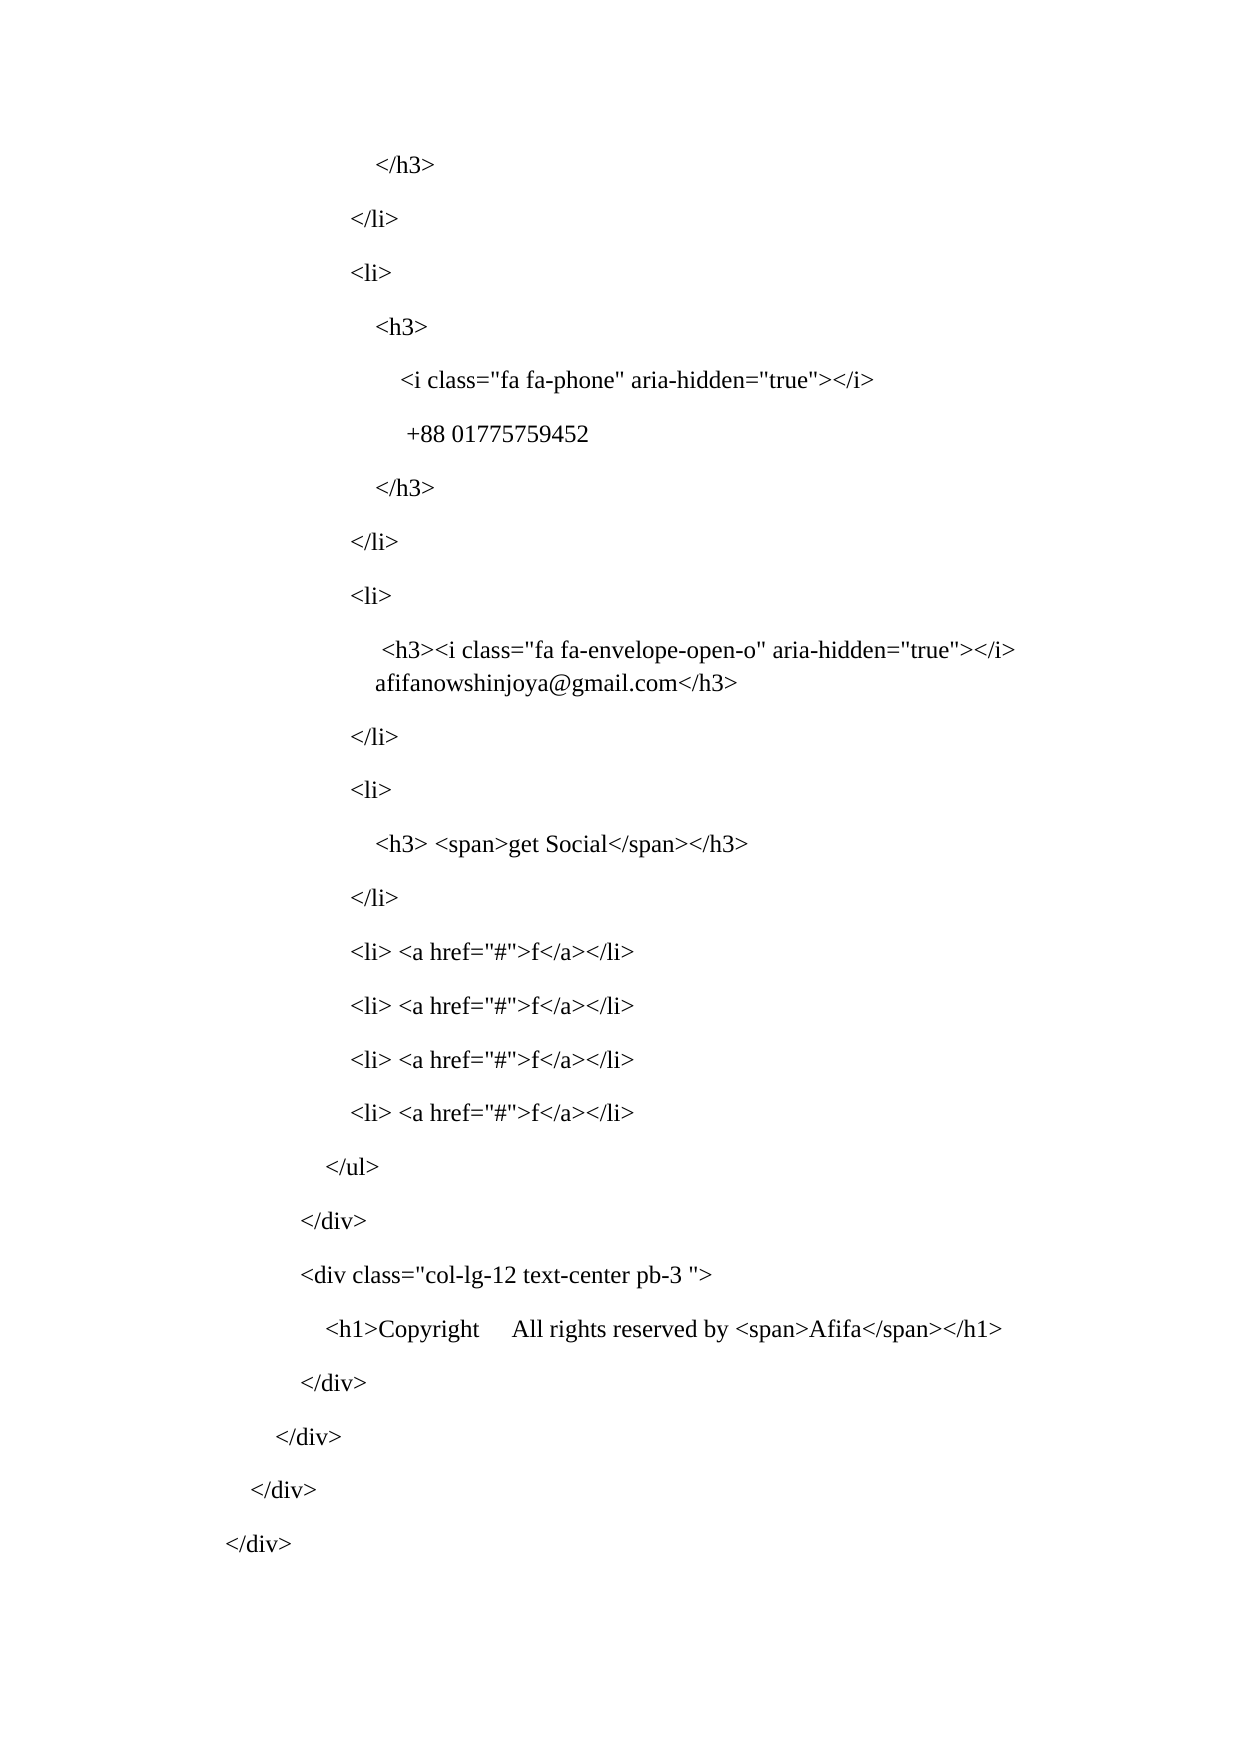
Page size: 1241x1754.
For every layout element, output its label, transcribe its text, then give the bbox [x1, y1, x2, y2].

text </h3> [375, 150, 1090, 179]
text <li> <a href="#">f</a></li> [150, 991, 1090, 1019]
text <li> [150, 581, 1090, 609]
text </li> [150, 527, 1090, 556]
text <li> [150, 775, 1090, 804]
text <h1>Copyright  All rights reserved by <span>Afifa</span></h1> [150, 1314, 1090, 1343]
text <li> <a href="#">f</a></li> [150, 1045, 1090, 1073]
text <li> [150, 258, 1090, 286]
text </li> [150, 204, 1090, 233]
text <h3><i class="fa fa-envelope-open-o" aria-hidden="true"></i> afifanowshinjoya@gmail.com</h3> [375, 635, 1090, 696]
text </div> [150, 1206, 1090, 1235]
text <div class="col-lg-12 text-center pb-3 "> [150, 1260, 1090, 1289]
text </div> [150, 1422, 1090, 1450]
text </li> [150, 883, 1090, 912]
text <i class="fa fa-phone" aria-hidden="true"></i> [150, 365, 1090, 394]
text </div> [150, 1476, 1090, 1504]
text <h3> <span>get Social</span></h3> [150, 829, 1090, 858]
text <h3> [150, 312, 1090, 340]
text <li> <a href="#">f</a></li> [150, 1098, 1090, 1127]
text </div> [150, 1529, 1090, 1558]
text </h3> [150, 473, 1090, 502]
text <li> <a href="#">f</a></li> [150, 937, 1090, 966]
text </li> [150, 722, 1090, 750]
text </ul> [150, 1152, 1090, 1181]
text +88 01775759452 [150, 419, 1090, 448]
text </div> [150, 1368, 1090, 1397]
